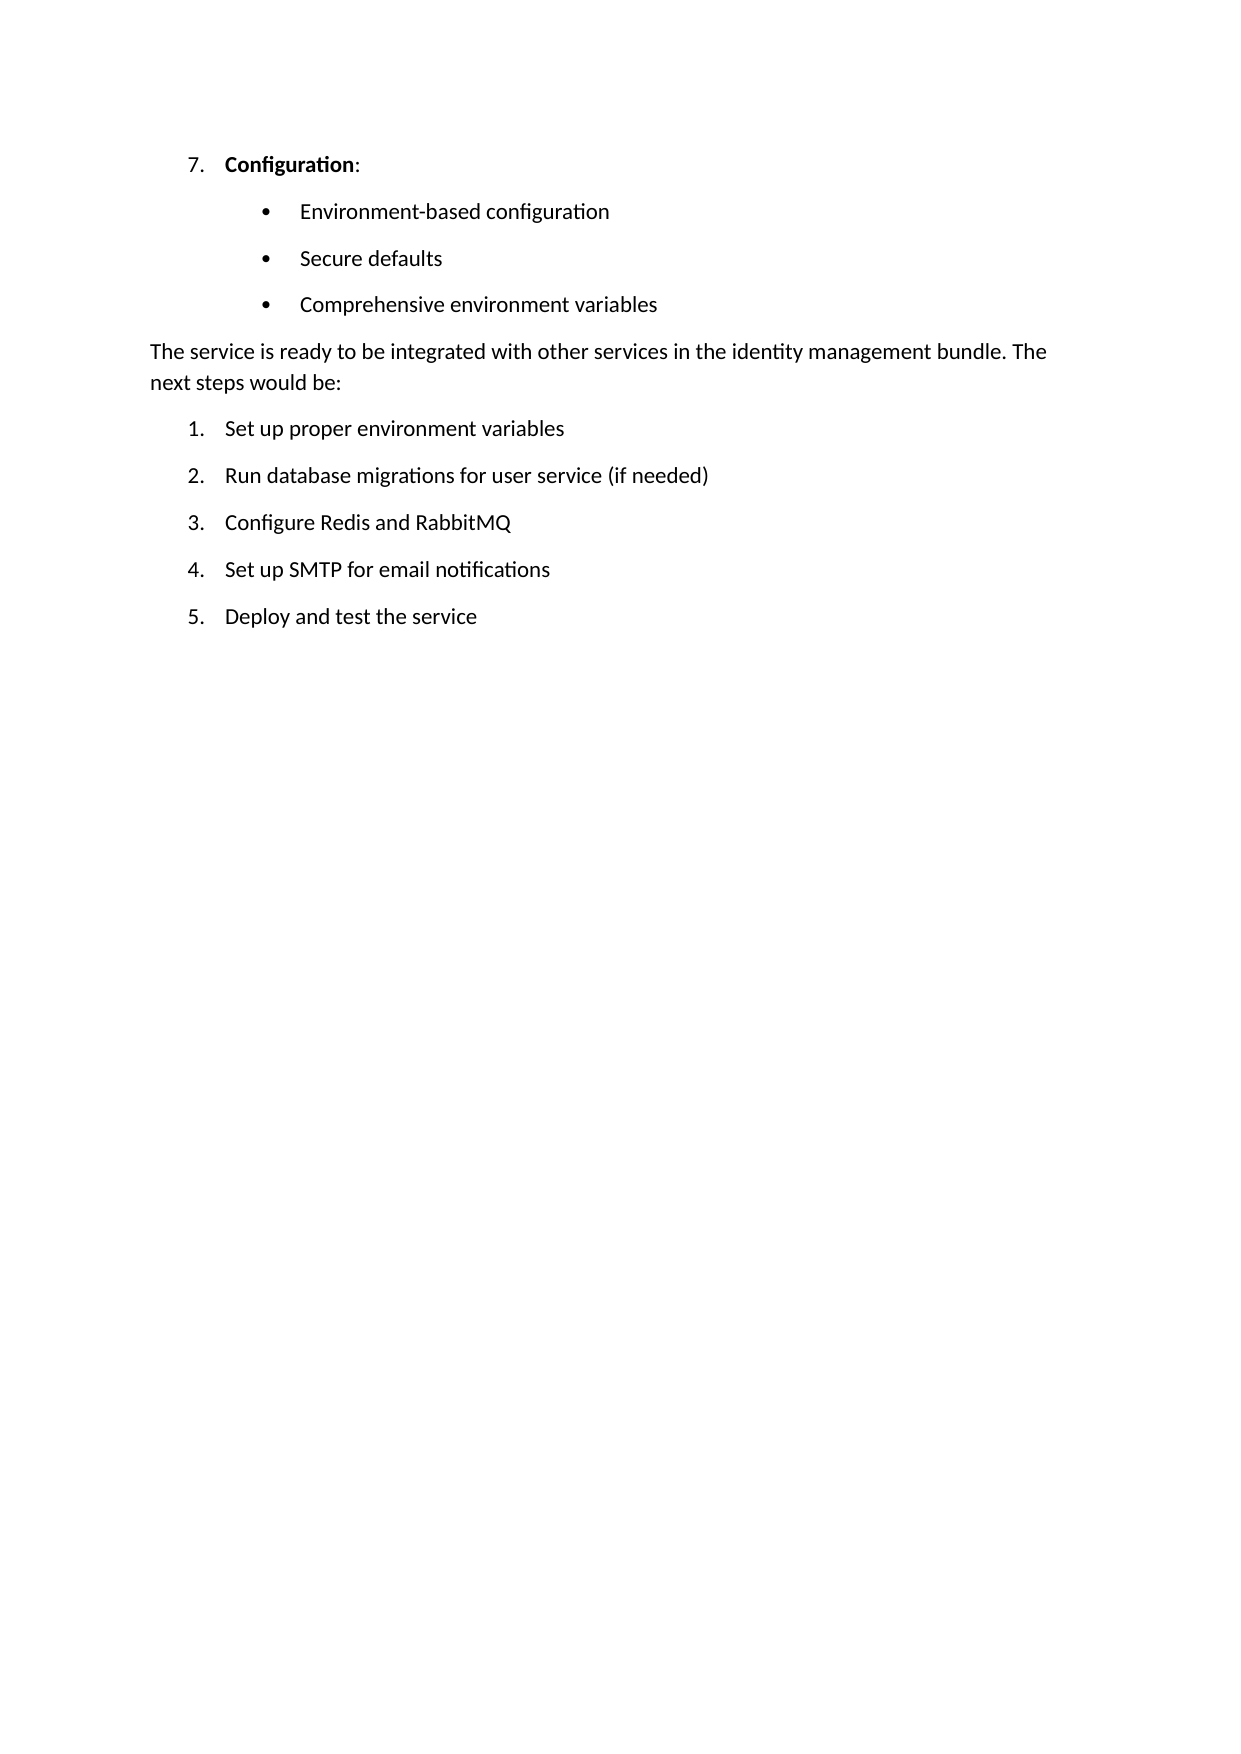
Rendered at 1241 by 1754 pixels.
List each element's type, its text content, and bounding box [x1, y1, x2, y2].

list Run database migrations for user service (if needed) [187, 461, 1090, 489]
list Configuration: [187, 150, 1090, 178]
list Set up proper environment variables [187, 414, 1090, 443]
list Deploy and test the service [187, 602, 1090, 630]
list Secure defaults [262, 244, 1090, 272]
list Configure Redis and RabbitMQ [187, 508, 1090, 536]
list Set up SMTP for email notifications [187, 555, 1090, 583]
text The service is ready to be integrated with other services in the identity management bundle. The next steps would be: [150, 337, 1090, 396]
list Comprehensive environment variables [262, 291, 1090, 319]
list Environment-based configuration [262, 197, 1090, 225]
